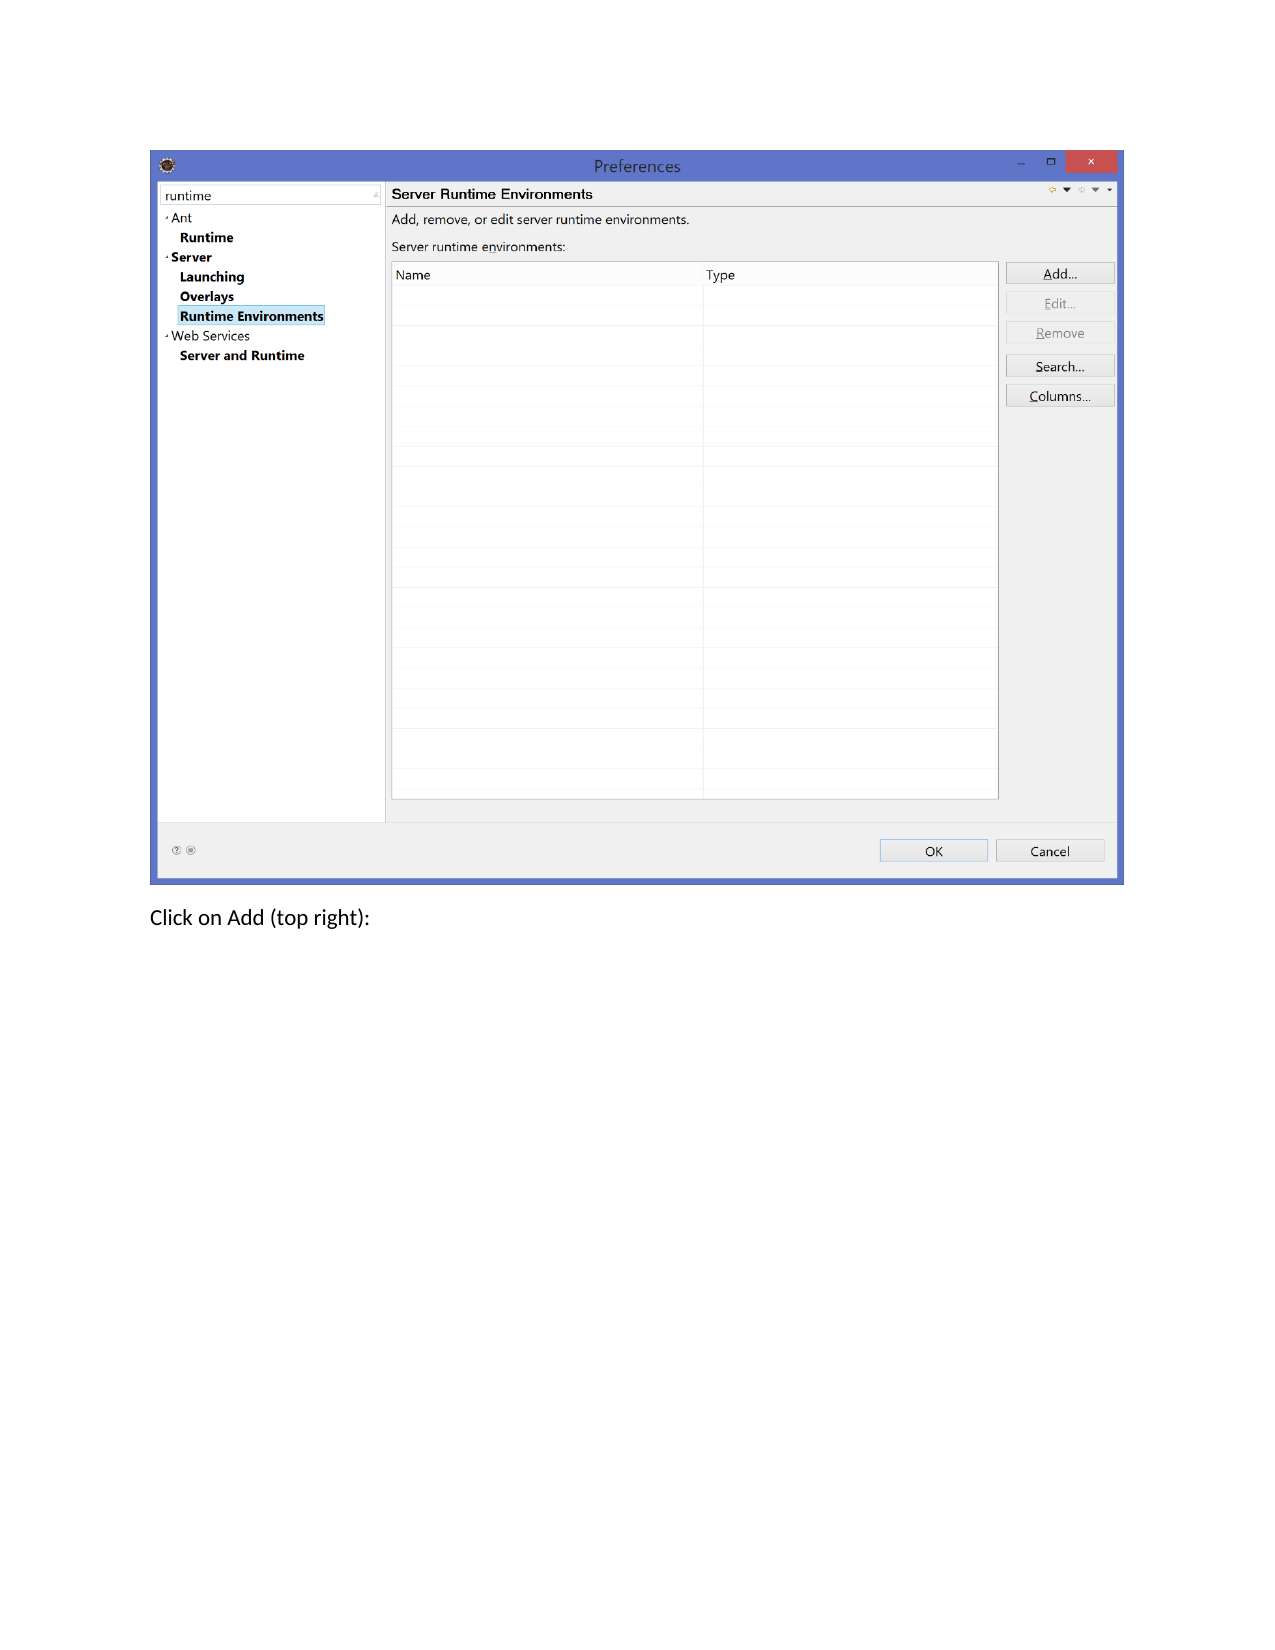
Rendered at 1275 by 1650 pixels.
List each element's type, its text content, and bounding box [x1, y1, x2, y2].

picture [150, 150, 1124, 885]
text Click on Add (top right): [150, 903, 1125, 931]
